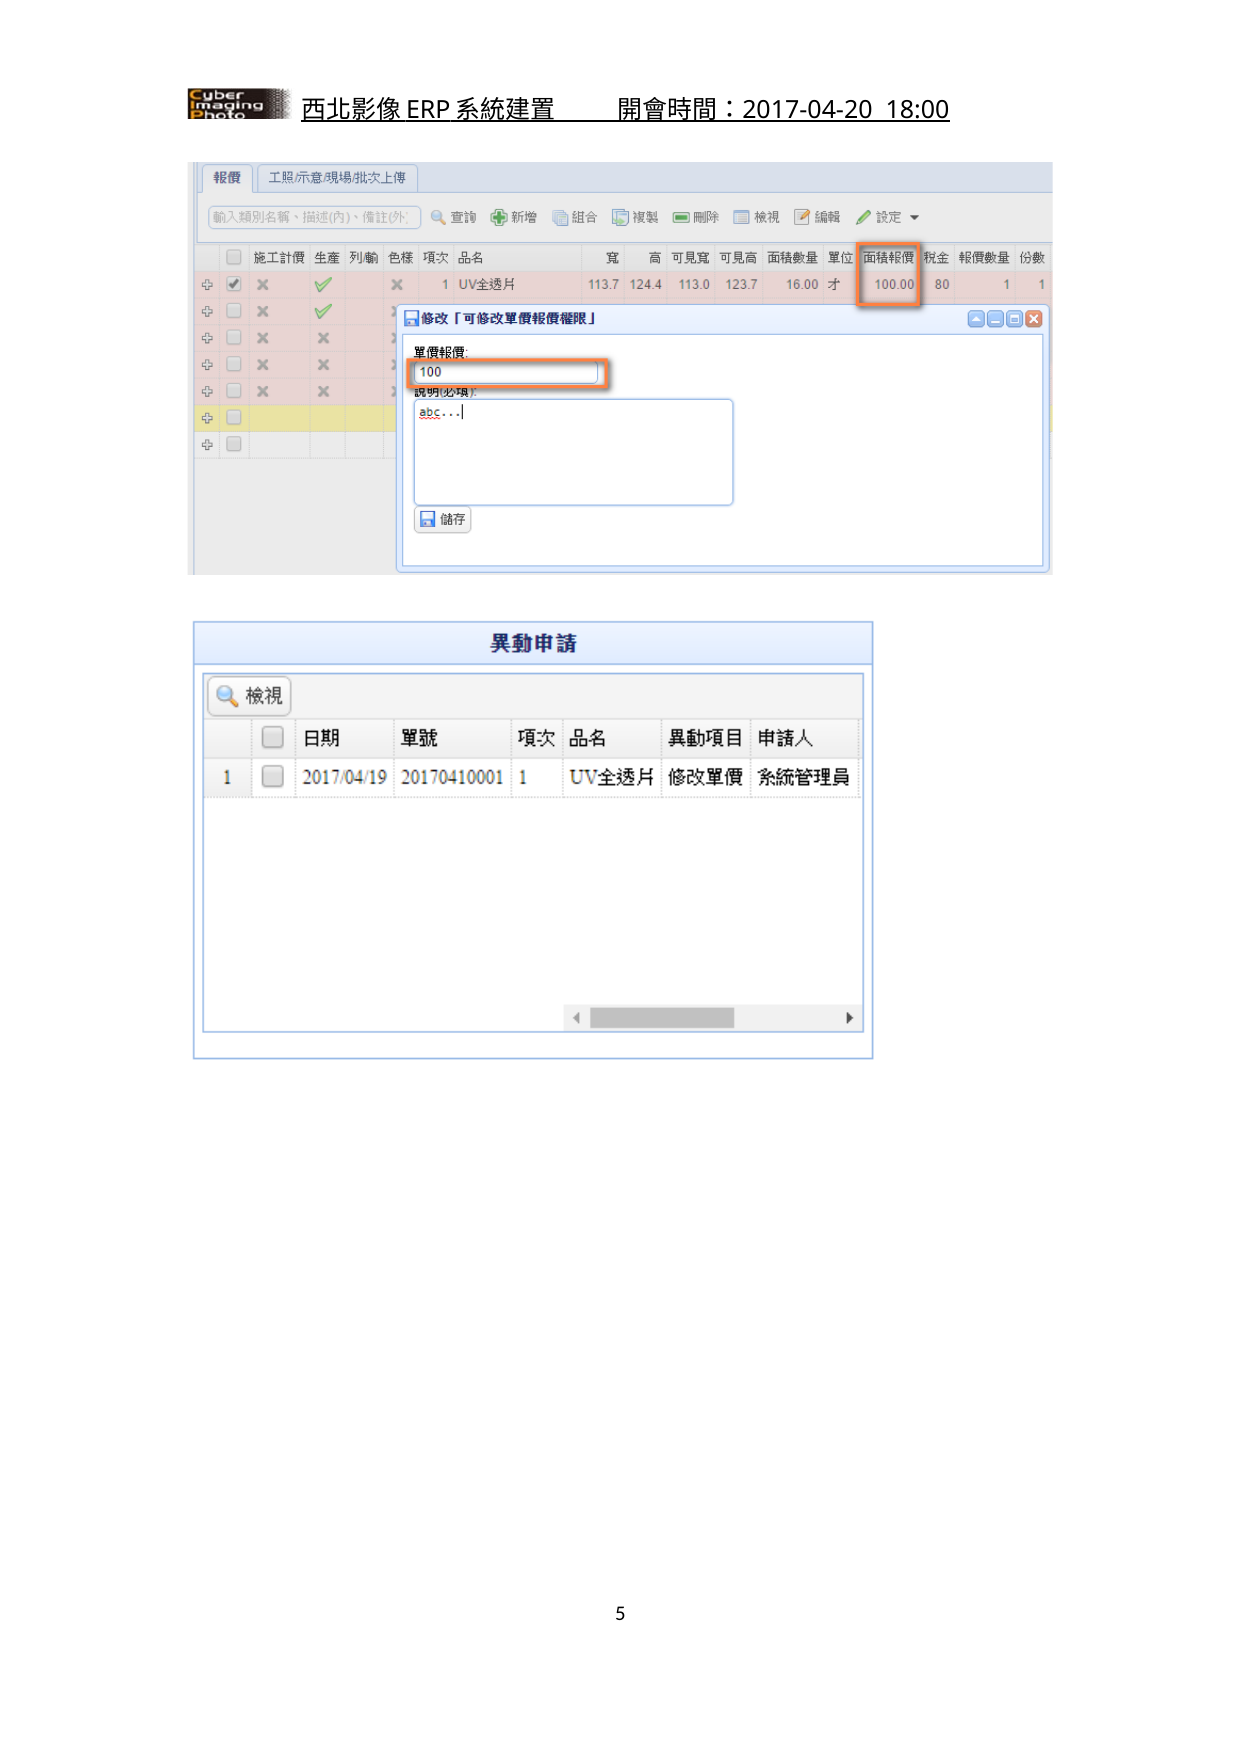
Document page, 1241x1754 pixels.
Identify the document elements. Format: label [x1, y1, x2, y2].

picture [187, 612, 894, 1069]
picture [187, 162, 1053, 575]
picture [187, 88, 301, 119]
